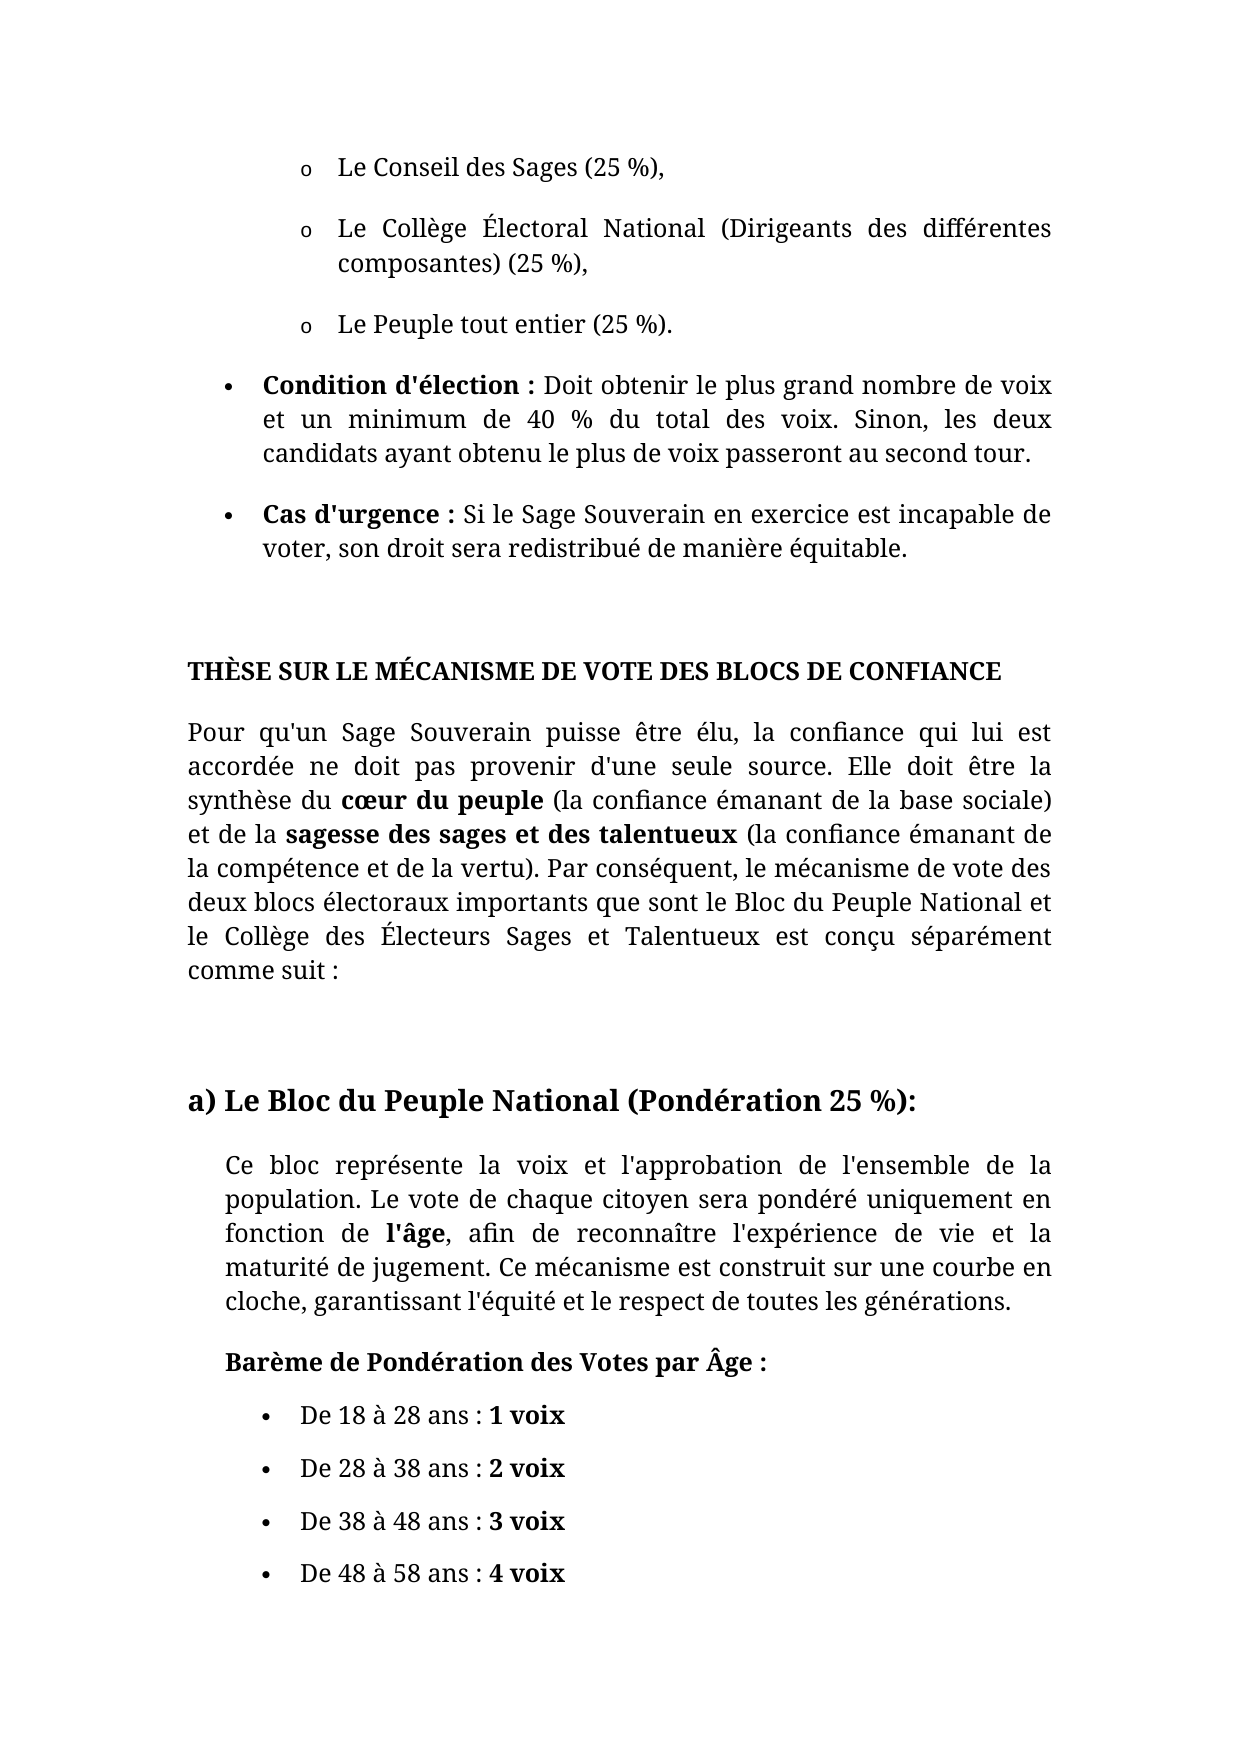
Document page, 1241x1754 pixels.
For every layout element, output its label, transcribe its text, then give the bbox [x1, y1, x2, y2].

text Barème de Pondération des Votes par Âge : [225, 1345, 1053, 1379]
list De 28 à 38 ans : 2 voix [262, 1450, 1053, 1484]
list De 38 à 48 ans : 3 voix [262, 1503, 1053, 1537]
list Le Peuple tout entier (25 %). [300, 306, 1053, 340]
text Pour qu'un Sage Souverain puisse être élu, la confiance qui lui est accordée ne doit pas provenir d'une seule source. Elle doit être la synthèse du cœur du peuple (la confiance émanant de la base sociale) et de la sagesse des sages et des talentueux (la confiance émanant de la compétence et de la vertu). Par conséquent, le mécanisme de vote des deux blocs électoraux importants que sont le Bloc du Peuple National et le Collège des Électeurs Sages et Talentueux est conçu séparément comme suit : [187, 714, 1053, 987]
text Ce bloc représente la voix et l'approbation de l'ensemble de la population. Le vote de chaque citoyen sera pondéré uniquement en fonction de l'âge, afin de reconnaître l'expérience de vie et la maturité de jugement. Ce mécanisme est construit sur une courbe en cloche, garantissant l'équité et le respect de toutes les générations. [225, 1147, 1053, 1318]
list Le Conseil des Sages (25 %), [300, 150, 1053, 184]
list Cas d'urgence : Si le Sage Souverain en exercice est incapable de voter, son droit sera redistribué de manière équitable. [225, 497, 1053, 565]
text a) Le Bloc du Peuple National (Pondération 25 %): [187, 1081, 1053, 1120]
list Le Collège Électoral National (Dirigeants des différentes composantes) (25 %), [300, 211, 1053, 279]
text THÈSE SUR LE MÉCANISME DE VOTE DES BLOCS DE CONFIANCE [187, 653, 1053, 687]
list Condition d'élection : Doit obtenir le plus grand nombre de voix et un minimum de 40 % du total des voix. Sinon, les deux candidats ayant obtenu le plus de voix passeront au second tour. [225, 367, 1053, 470]
list De 48 à 58 ans : 4 voix [262, 1556, 1053, 1590]
list De 18 à 28 ans : 1 voix [262, 1398, 1053, 1432]
